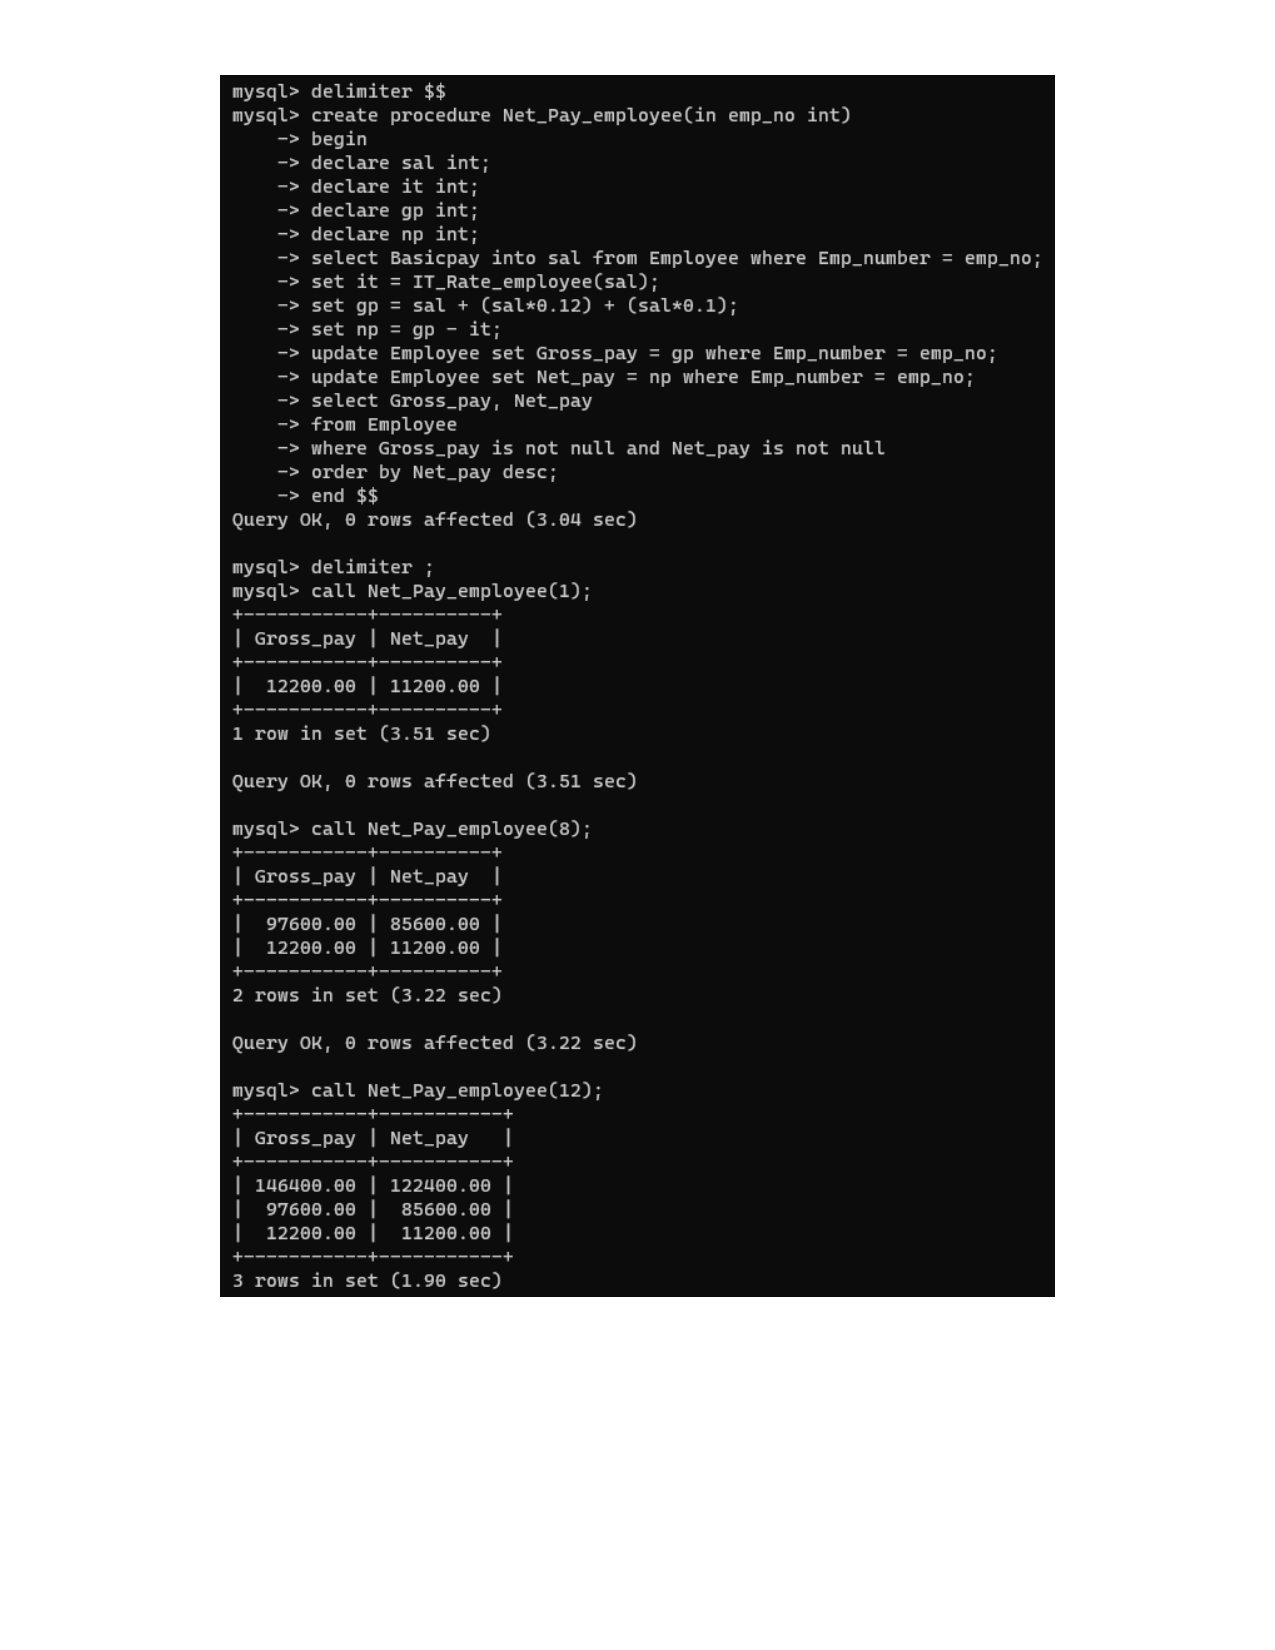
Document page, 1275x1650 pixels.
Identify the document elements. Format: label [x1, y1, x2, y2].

picture [220, 75, 1055, 1297]
